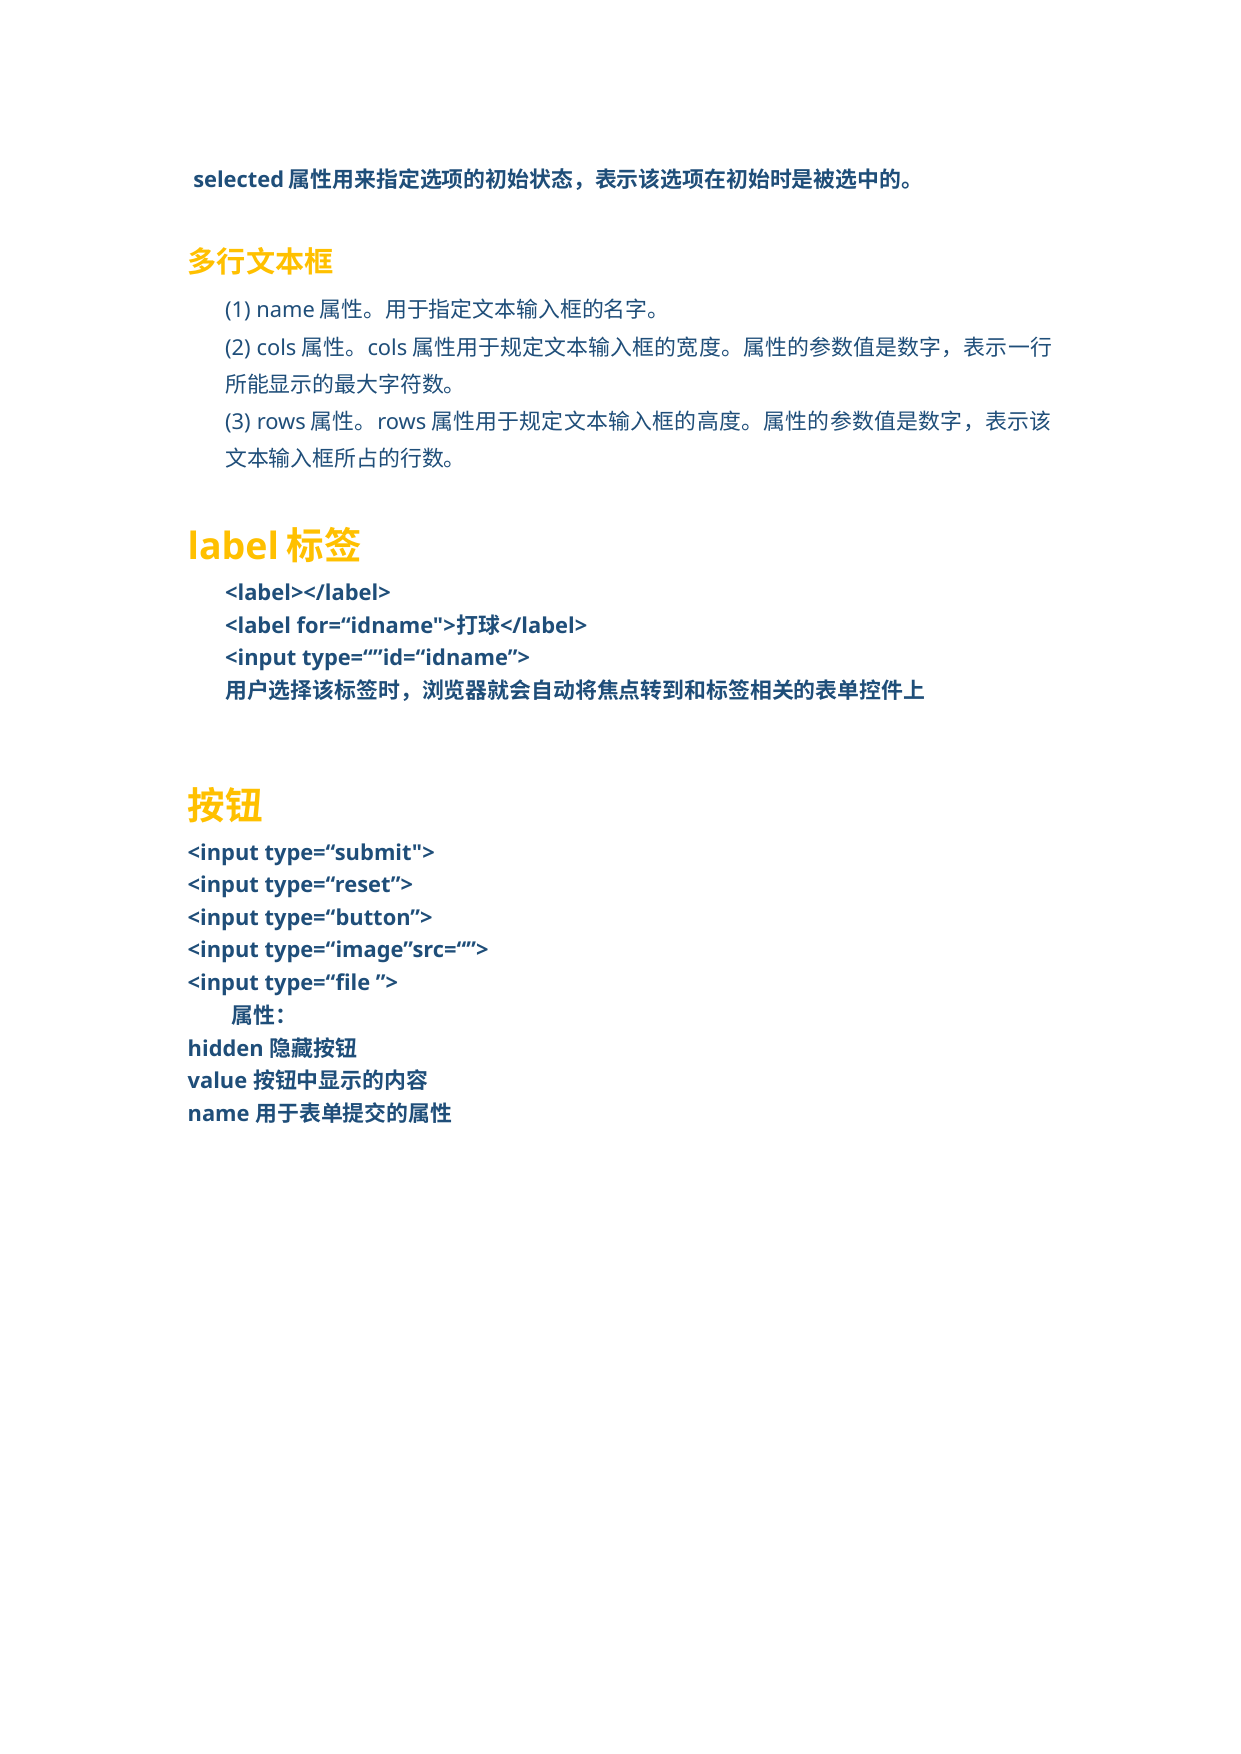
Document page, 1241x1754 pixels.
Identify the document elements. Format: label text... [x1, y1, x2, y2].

text (2) cols属性。cols属性用于规定文本输入框的宽度。属性的参数值是数字，表示一行所能显示的最大字符数。 [225, 329, 1053, 399]
text hidden 隐藏按钮 [187, 1031, 1053, 1063]
text 多行文本框 [187, 227, 1053, 292]
text 按钮 [187, 771, 1053, 836]
text <input type=“submit"> [187, 836, 1053, 868]
text value 按钮中显示的内容 [187, 1063, 1053, 1096]
text <input type=“file ”> [187, 966, 1053, 998]
text 用户选择该标签时，浏览器就会自动将焦点转到和标签相关的表单控件上 [225, 673, 1053, 706]
text <label></label> [225, 576, 1053, 608]
text label标签 [187, 511, 1053, 576]
text selected属性用来指定选项的初始状态，表示该选项在初始时是被选中的。 [187, 162, 1053, 194]
text <input type=“reset”> [187, 868, 1053, 901]
text name 用于表单提交的属性 [187, 1096, 1053, 1128]
text <input type=“image”src=“”> [187, 933, 1053, 966]
text <input type=“button”> [187, 901, 1053, 933]
text (1) name属性。用于指定文本输入框的名字。 [225, 292, 1053, 324]
text <input type=“”id=“idname”> [225, 641, 1053, 673]
text <label for=“idname">打球</label> [225, 608, 1053, 641]
text (3) rows属性。rows属性用于规定文本输入框的高度。属性的参数值是数字，表示该文本输入框所占的行数。 [225, 404, 1053, 473]
text 属性： [231, 998, 1053, 1031]
